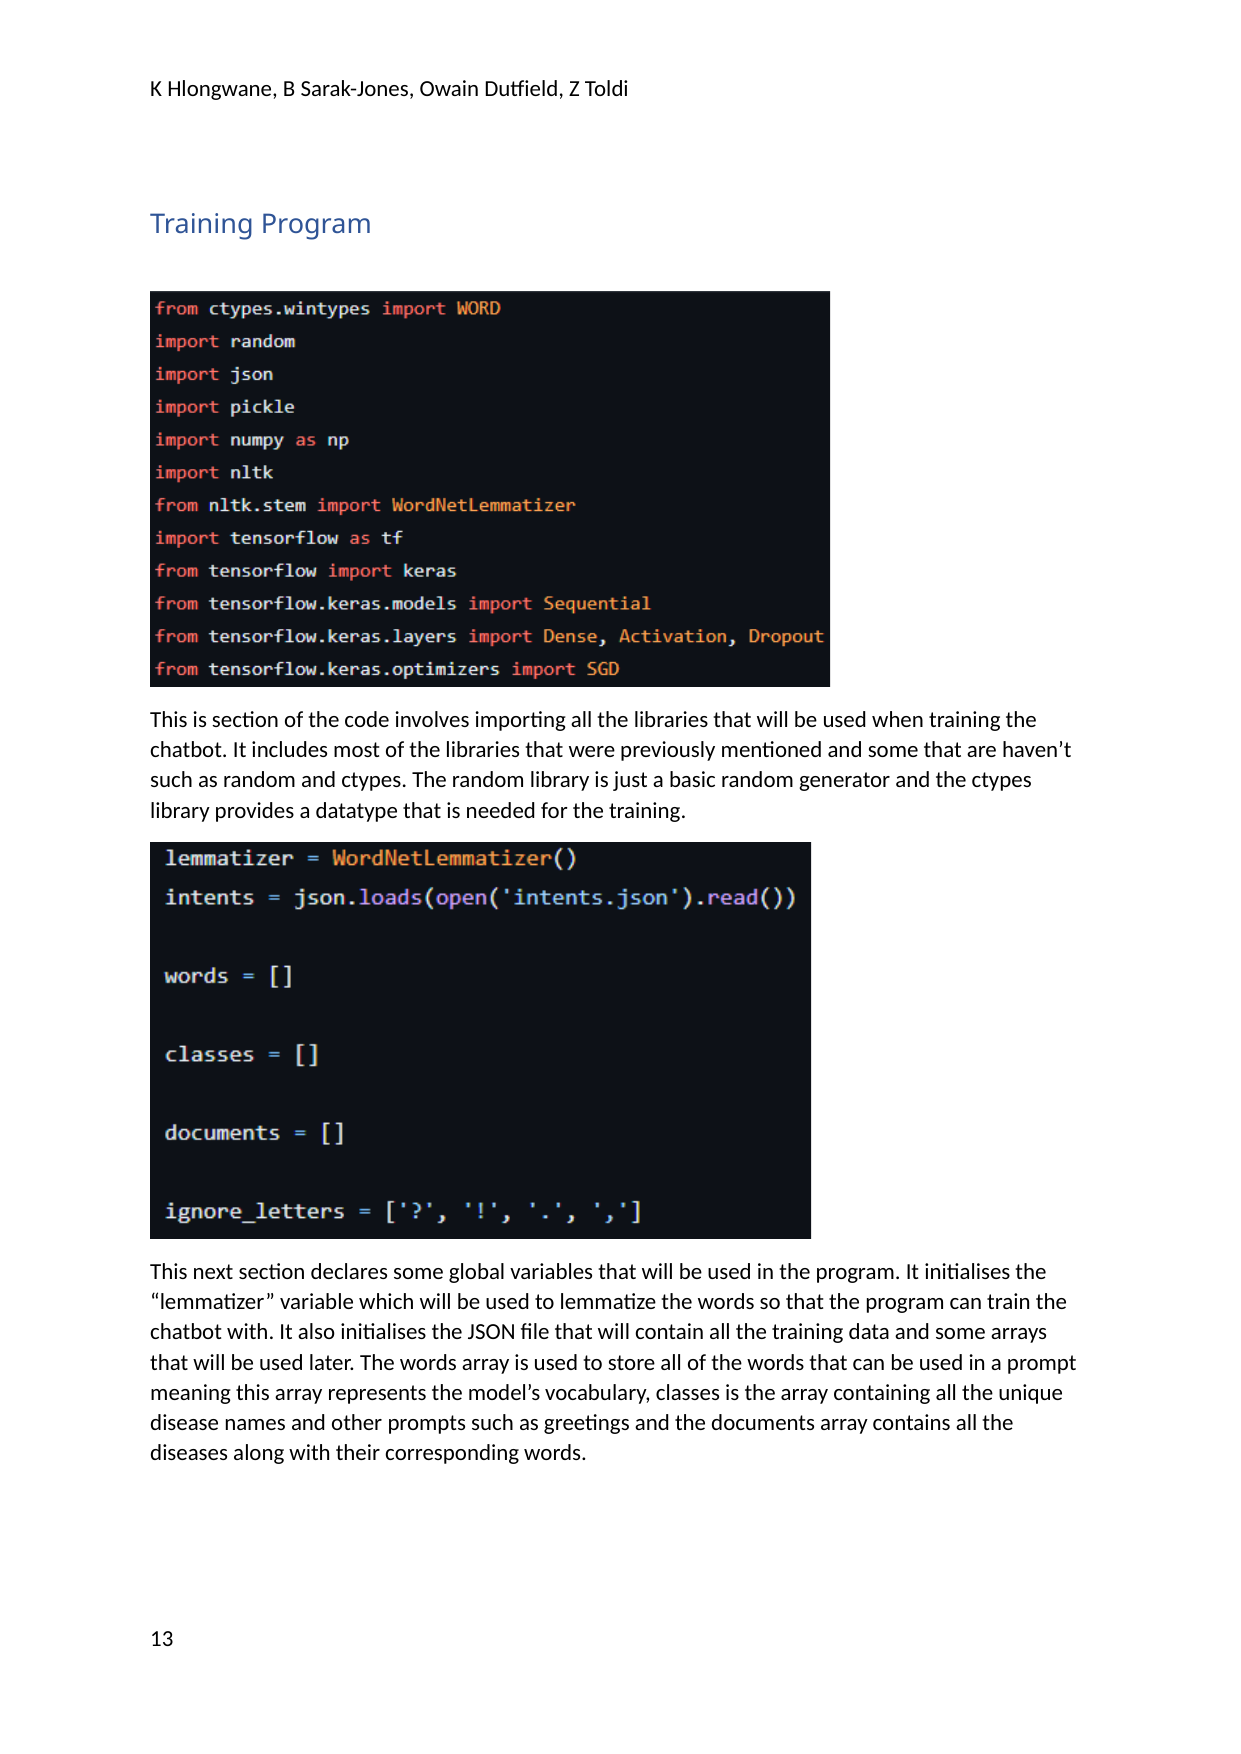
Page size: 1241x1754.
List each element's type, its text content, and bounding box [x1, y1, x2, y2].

text This is section of the code involves importing all the libraries that will be used when training the chatbot. It includes most of the libraries that were previously mentioned and some that are haven’t such as random and ctypes. The random library is just a basic random generator and the ctypes library provides a datatype that is needed for the training. [150, 705, 1090, 824]
picture [150, 291, 830, 687]
subtitle Training Program [150, 205, 1090, 242]
text This next section declares some global variables that will be used in the program. It initialises the “lemmatizer” variable which will be used to lemmatize the words so that the program can train the chatbot with. It also initialises the JSON file that will contain all the training data and some arrays that will be used later. The words array is used to store all of the words that can be used in a prompt meaning this array represents the model’s vocabulary, classes is the array containing all the unique disease names and other prompts such as greetings and the documents array contains all the diseases along with their corresponding words. [150, 1257, 1090, 1466]
picture [150, 842, 812, 1239]
